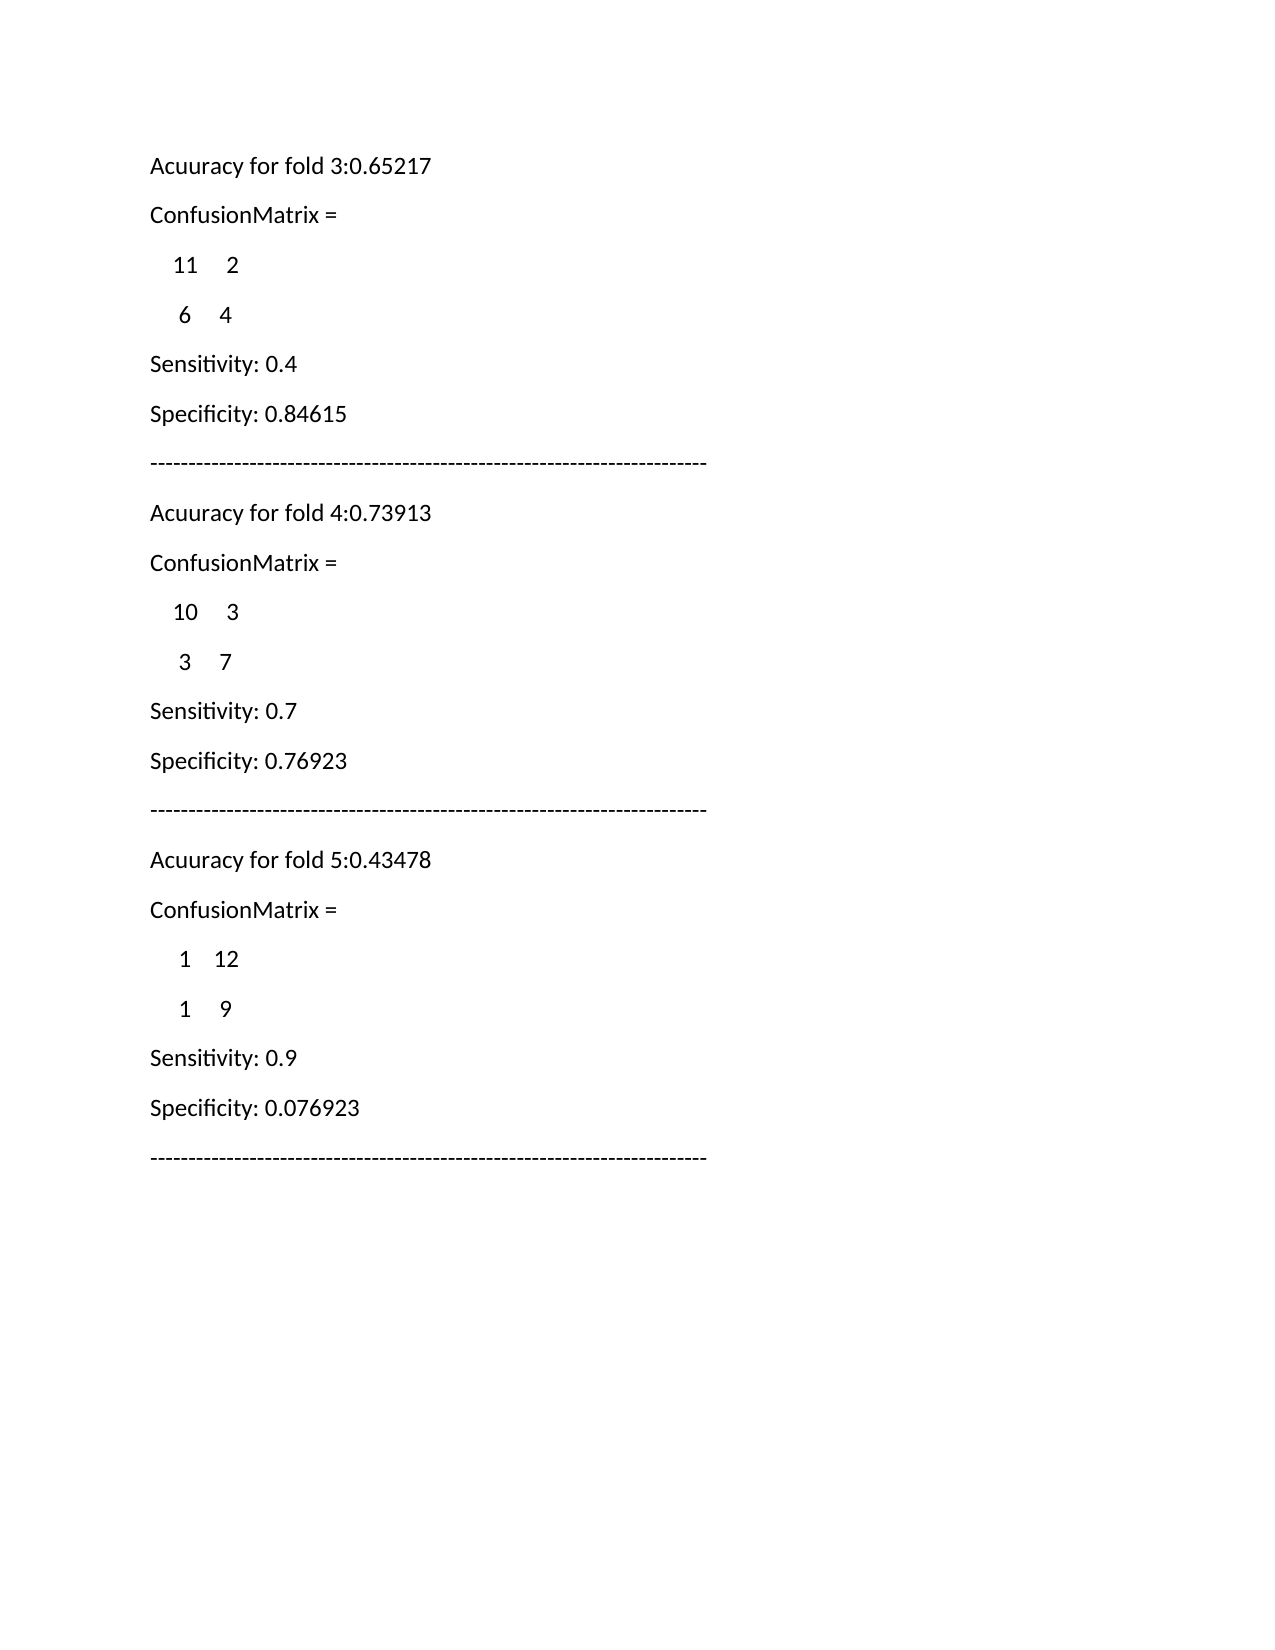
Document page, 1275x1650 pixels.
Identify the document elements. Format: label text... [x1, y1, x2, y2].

text Acuuracy for fold 4:0.73913 [150, 497, 1125, 528]
text 1 12 [150, 943, 1125, 974]
text Specificity: 0.76923 [150, 745, 1125, 776]
text ------------------------------------------------------------------------- [150, 794, 1125, 825]
text ------------------------------------------------------------------------- [150, 1142, 1125, 1172]
text Specificity: 0.076923 [150, 1092, 1125, 1123]
text 3 7 [150, 646, 1125, 676]
text 1 9 [150, 993, 1125, 1023]
text Sensitivity: 0.4 [150, 348, 1125, 379]
text 10 3 [150, 596, 1125, 627]
text Acuuracy for fold 5:0.43478 [150, 844, 1125, 875]
text Acuuracy for fold 3:0.65217 [150, 150, 1125, 181]
text Sensitivity: 0.9 [150, 1042, 1125, 1073]
text ConfusionMatrix = [150, 199, 1125, 230]
text Specificity: 0.84615 [150, 398, 1125, 428]
text ConfusionMatrix = [150, 894, 1125, 924]
text 11 2 [150, 249, 1125, 280]
text 6 4 [150, 299, 1125, 329]
text Sensitivity: 0.7 [150, 695, 1125, 726]
text ConfusionMatrix = [150, 547, 1125, 577]
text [150, 447, 1125, 478]
